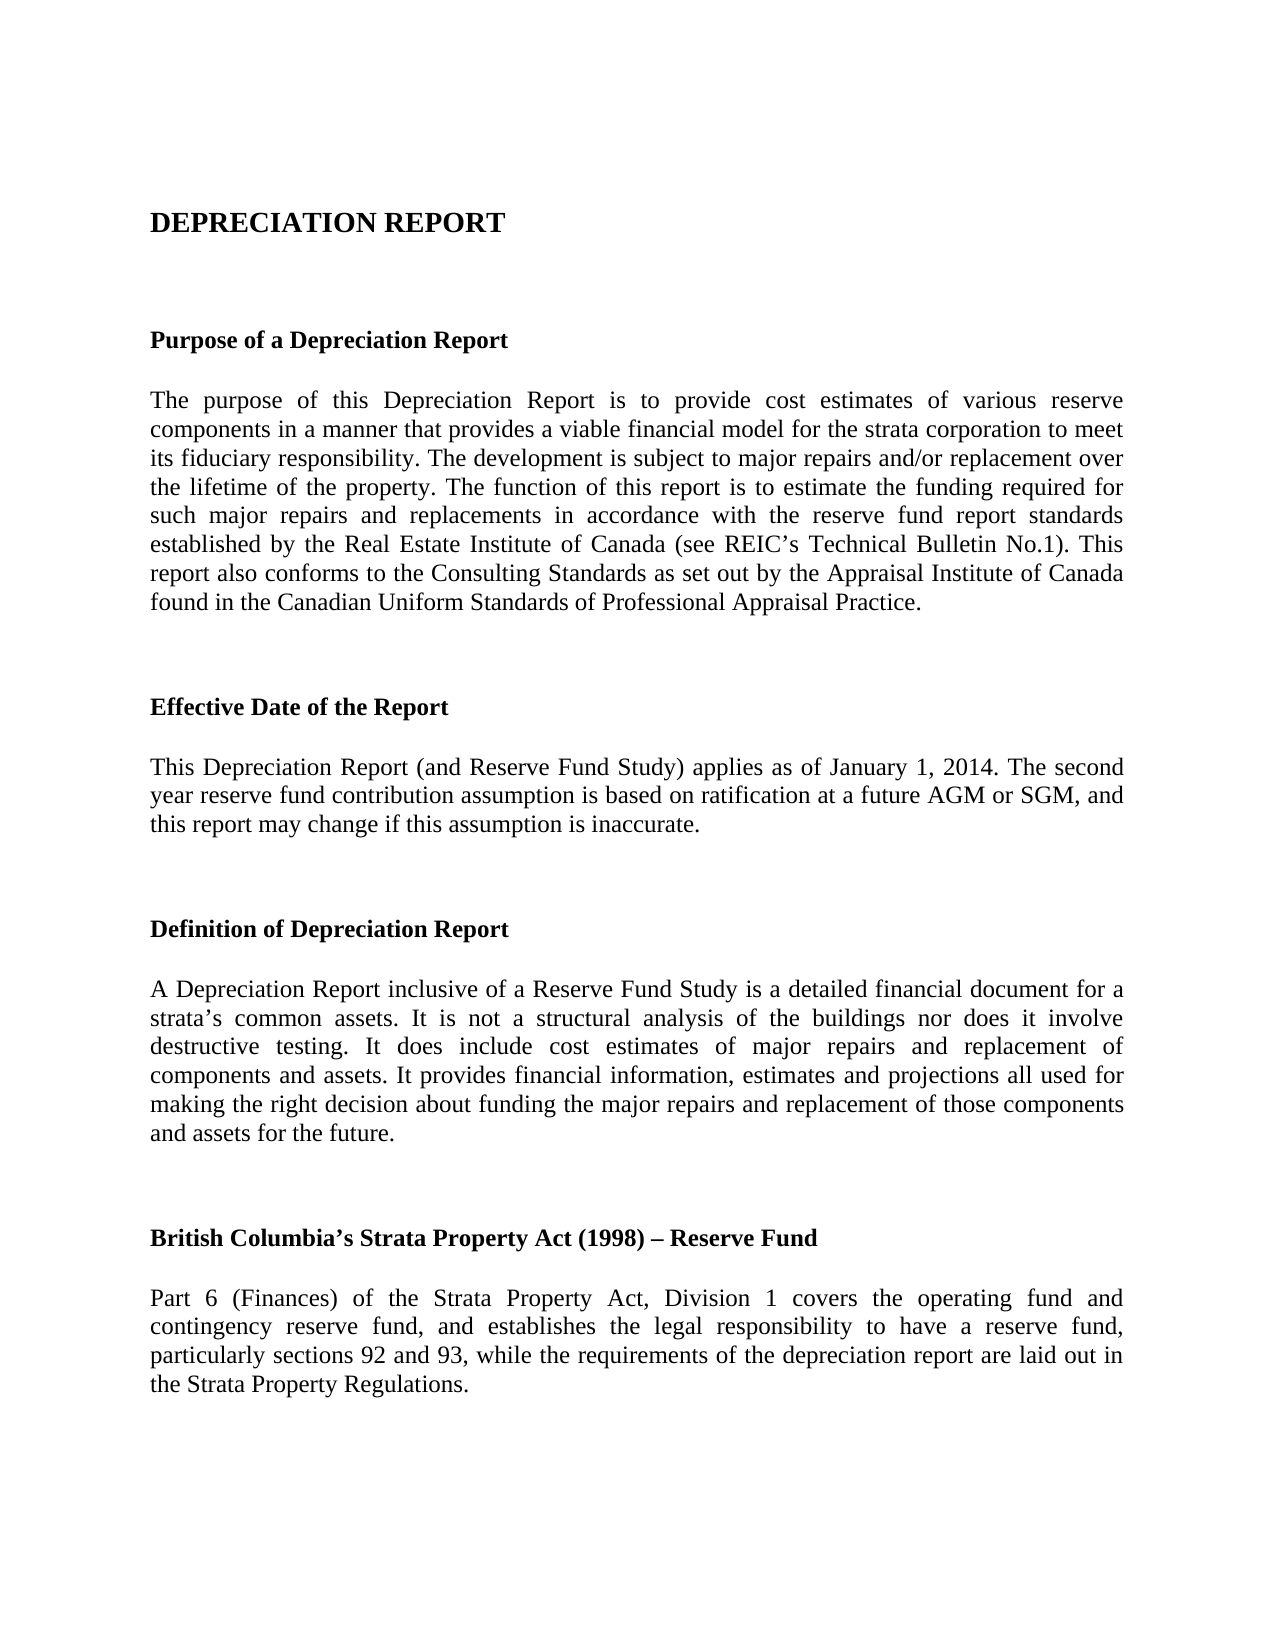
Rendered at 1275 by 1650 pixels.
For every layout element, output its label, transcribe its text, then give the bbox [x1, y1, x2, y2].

text The purpose of this Depreciation Report is to provide cost estimates of various reserve components in a manner that provides a viable financial model for the strata corporation to meet its fiduciary responsibility. The development is subject to major repairs and/or replacement over the lifetime of the property. The function of this report is to estimate the funding required for such major repairs and replacements in accordance with the reserve fund report standards established by the Real Estate Institute of Canada (see REIC’s Technical Bulletin No.1). This report also conforms to the Consulting Standards as set out by the Appraisal Institute of Canada found in the Canadian Uniform Standards of Professional Appraisal Practice. [150, 385, 1125, 615]
text This Depreciation Report (and Reserve Fund Study) applies as of January 1, 2014. The second year reserve fund contribution assumption is based on ratification at a future AGM or SGM, and this report may change if this assumption is inaccurate. [150, 752, 1125, 838]
text Part 6 (Finances) of the Strata Property Act, Division 1 covers the operating fund and contingency reserve fund, and establishes the legal responsibility to have a reserve fund, particularly sections 92 and 93, while the requirements of the depreciation report are laid out in the Strata Property Regulations. [150, 1283, 1125, 1398]
text A Depreciation Report inclusive of a Reserve Fund Study is a detailed financial document for a strata’s common assets. It is not a structural analysis of the buildings nor does it involve destructive testing. It does include cost estimates of major repairs and replacement of components and assets. It provides financial information, estimates and projections all used for making the right decision about funding the major repairs and replacement of those components and assets for the future. [150, 974, 1125, 1146]
subtitle British Columbia’s Strata Property Act (1998) – Reserve Fund [150, 1223, 1125, 1251]
subtitle Purpose of a Depreciation Report [150, 325, 1125, 354]
subtitle Effective Date of the Report [150, 692, 1125, 720]
subtitle Definition of Depreciation Report [150, 914, 1125, 943]
subtitle DEPRECIATION REPORT [150, 205, 1125, 239]
